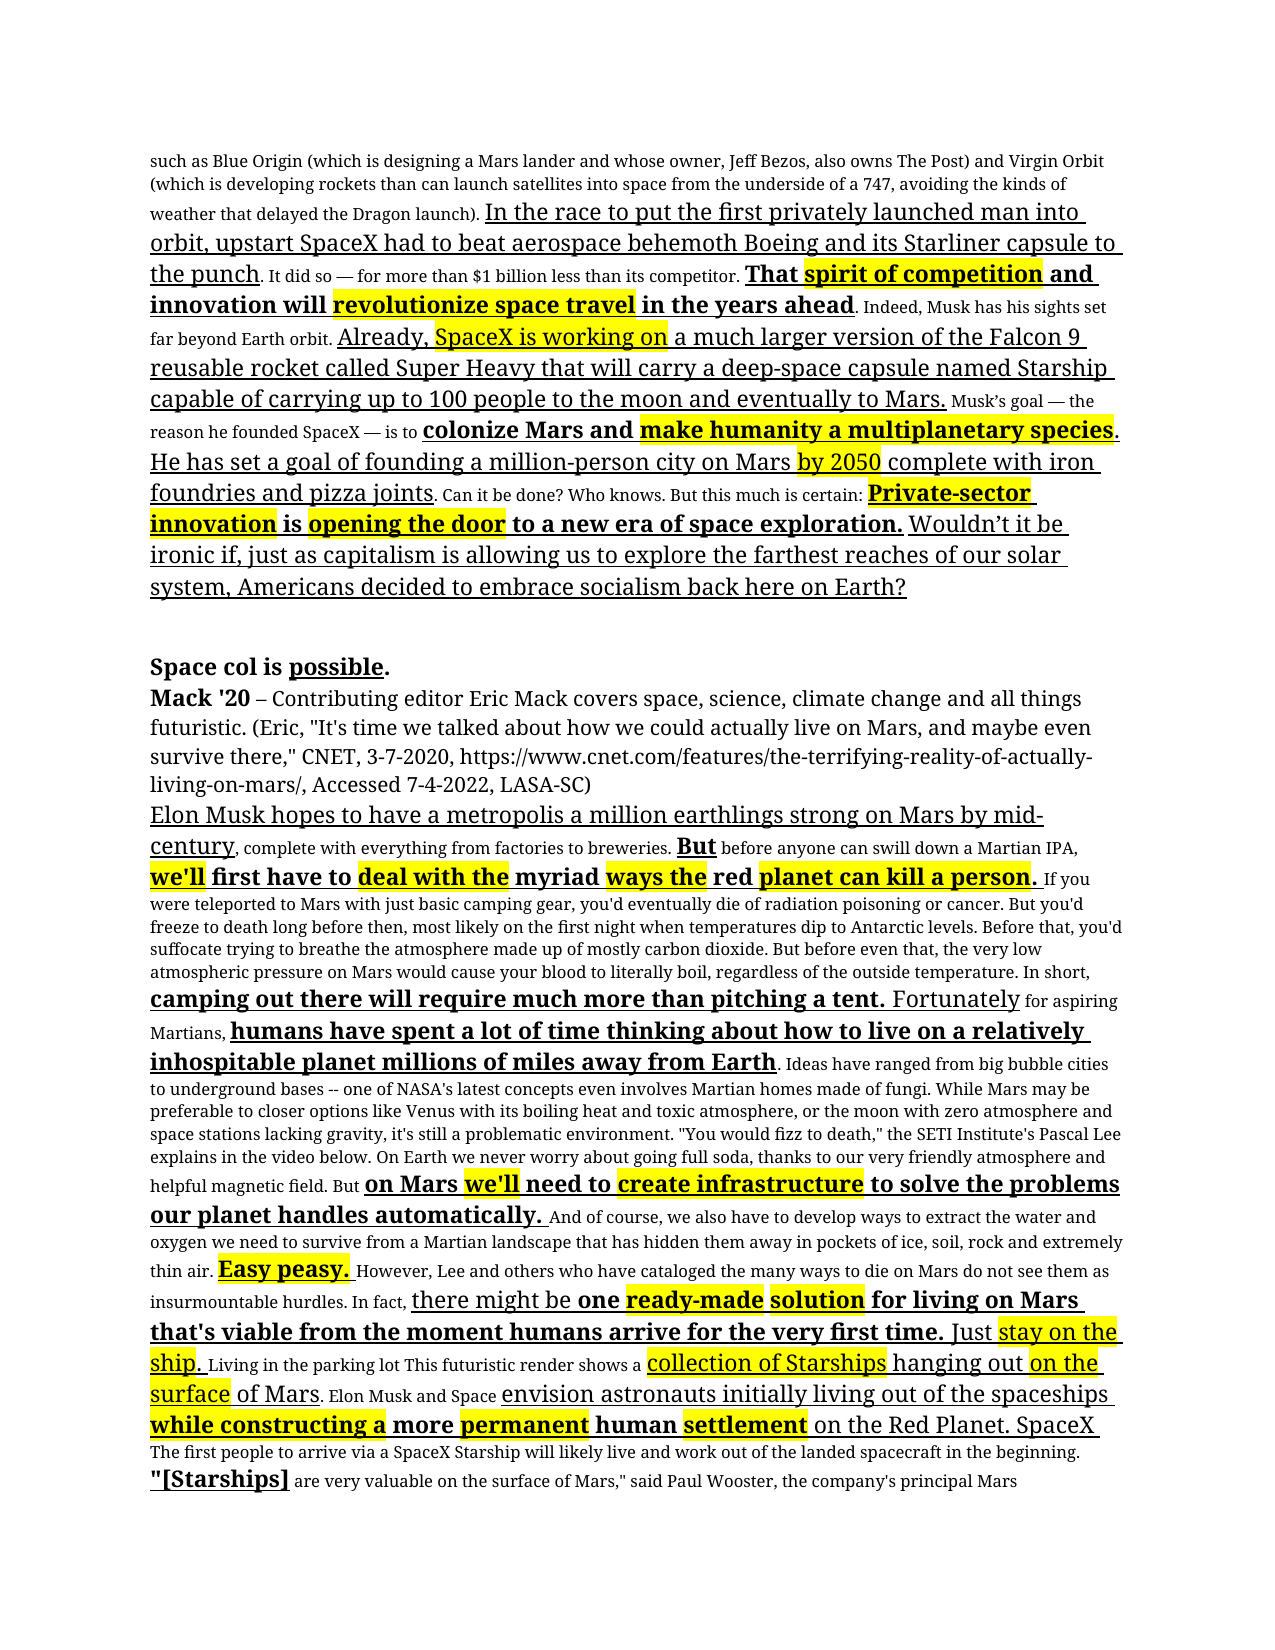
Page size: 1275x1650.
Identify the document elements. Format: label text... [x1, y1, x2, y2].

text Mack '20 – Contributing editor Eric Mack covers space, science, climate change and all things futuristic. (Eric, "It's time we talked about how we could actually live on Mars, and maybe even survive there," CNET, 3-7-2020, https://www.cnet.com/features/the-terrifying-reality-of-actually-living-on-mars/, Accessed 7-4-2022, LASA-SC) [150, 682, 1125, 799]
text Space col is possible. [150, 651, 1125, 682]
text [150, 150, 1125, 602]
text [150, 799, 1125, 1494]
